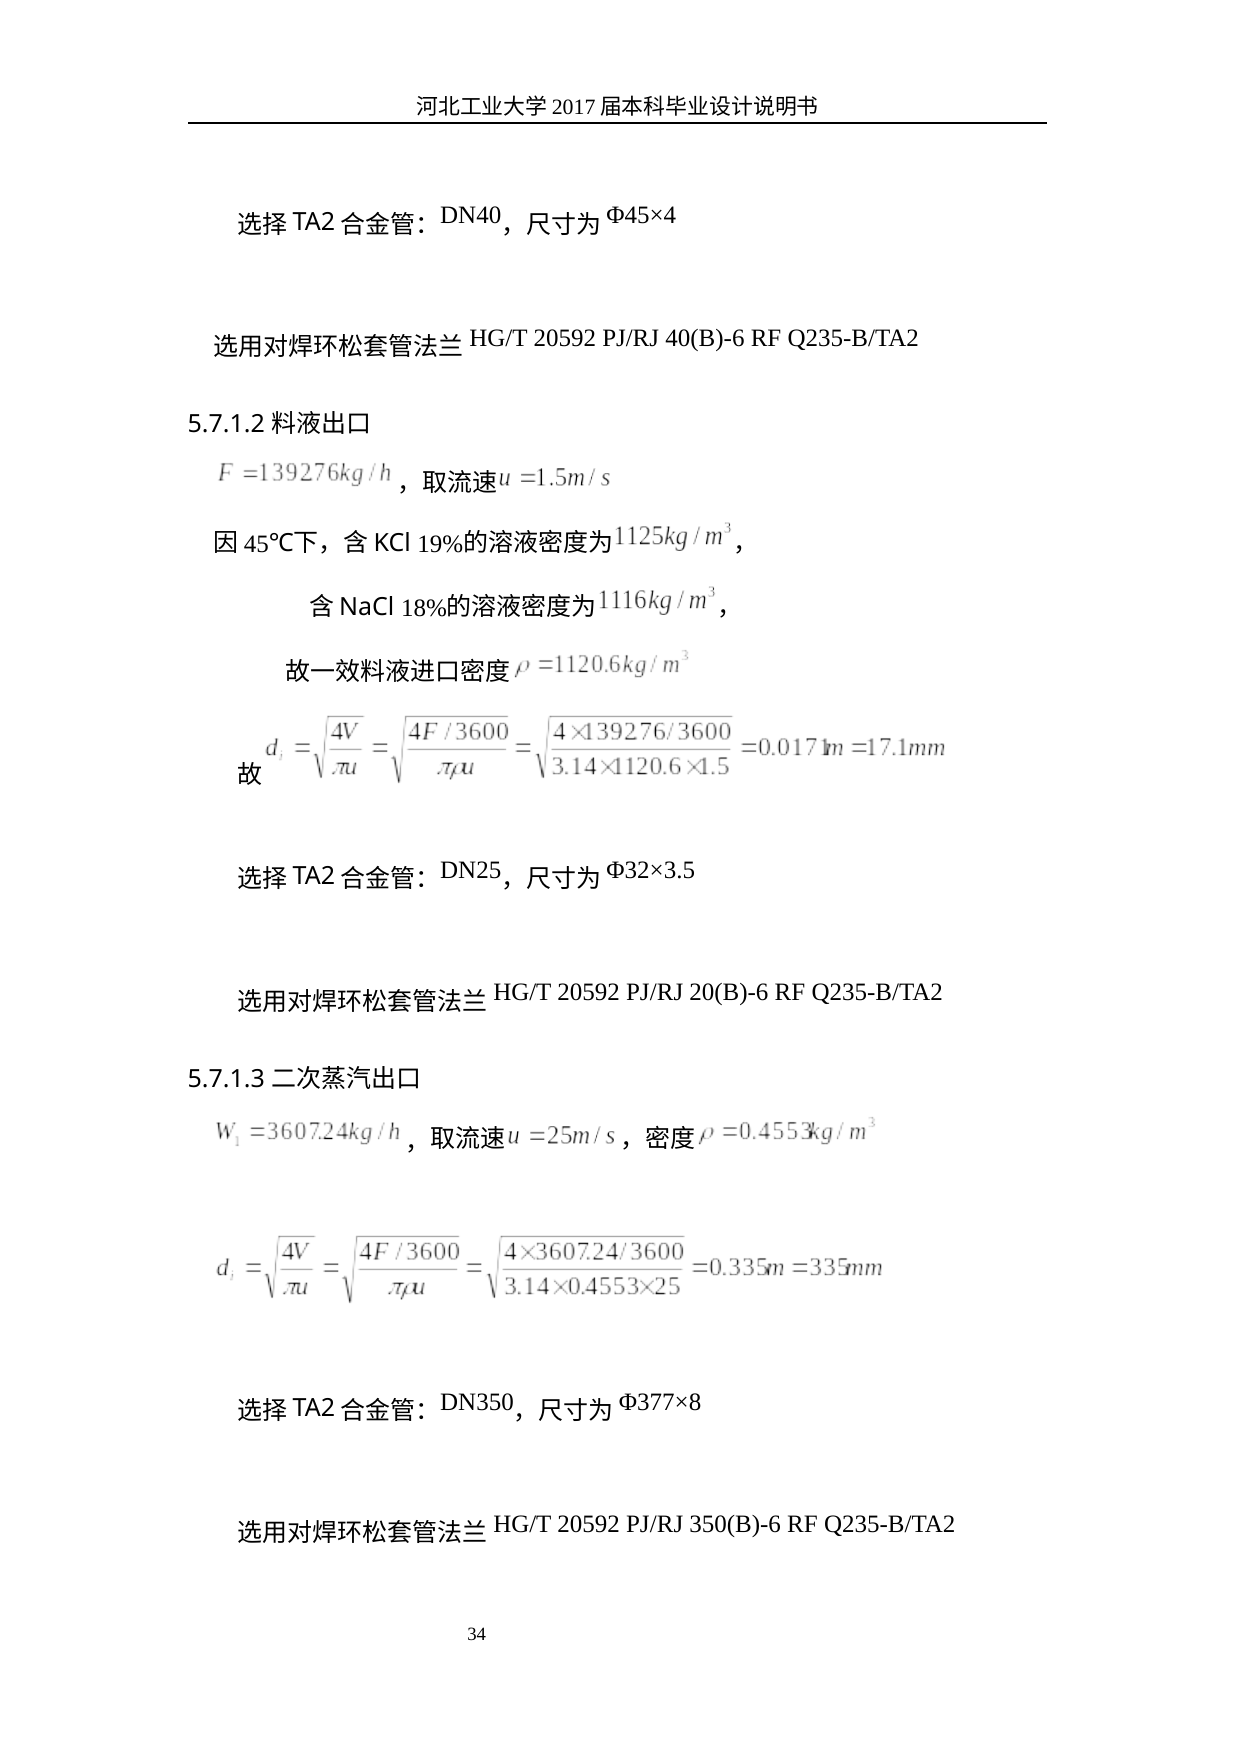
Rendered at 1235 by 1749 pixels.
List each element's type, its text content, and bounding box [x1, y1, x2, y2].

text 选择TA2合金管：DN25，尺寸为Φ32×3.5 [187, 813, 1047, 895]
text ，取流速，密度 [187, 1112, 1047, 1189]
text 选用对焊环松套管法兰 HG/T 20592 PJ/RJ 350(B)-6 RF Q235-B/TA2 [187, 1467, 1047, 1549]
text 选用对焊环松套管法兰 HG/T 20592 PJ/RJ 20(B)-6 RF Q235-B/TA2 [187, 936, 1047, 1017]
text 含NaCl 18%的溶液密度为， [187, 581, 1047, 626]
text 故一效料液进口密度 [187, 645, 1047, 690]
text ，取流速 [187, 458, 1047, 499]
text 选择TA2合金管：DN350，尺寸为Φ377×8 [187, 1345, 1047, 1427]
text 5.7.1.2 料液出口 [187, 404, 1047, 440]
text 选择TA2合金管：DN40，尺寸为Φ45×4 [187, 159, 1047, 241]
text 5.7.1.3 二次蒸汽出口 [187, 1058, 1047, 1094]
text 因45℃下，含KCl 19%的溶液密度为， [187, 517, 1047, 562]
text 故 [187, 709, 1047, 794]
list 选用对焊环松套管法兰 HG/T 20592 PJ/RJ 40(B)-6 RF Q235-B/TA2 [187, 281, 1047, 363]
